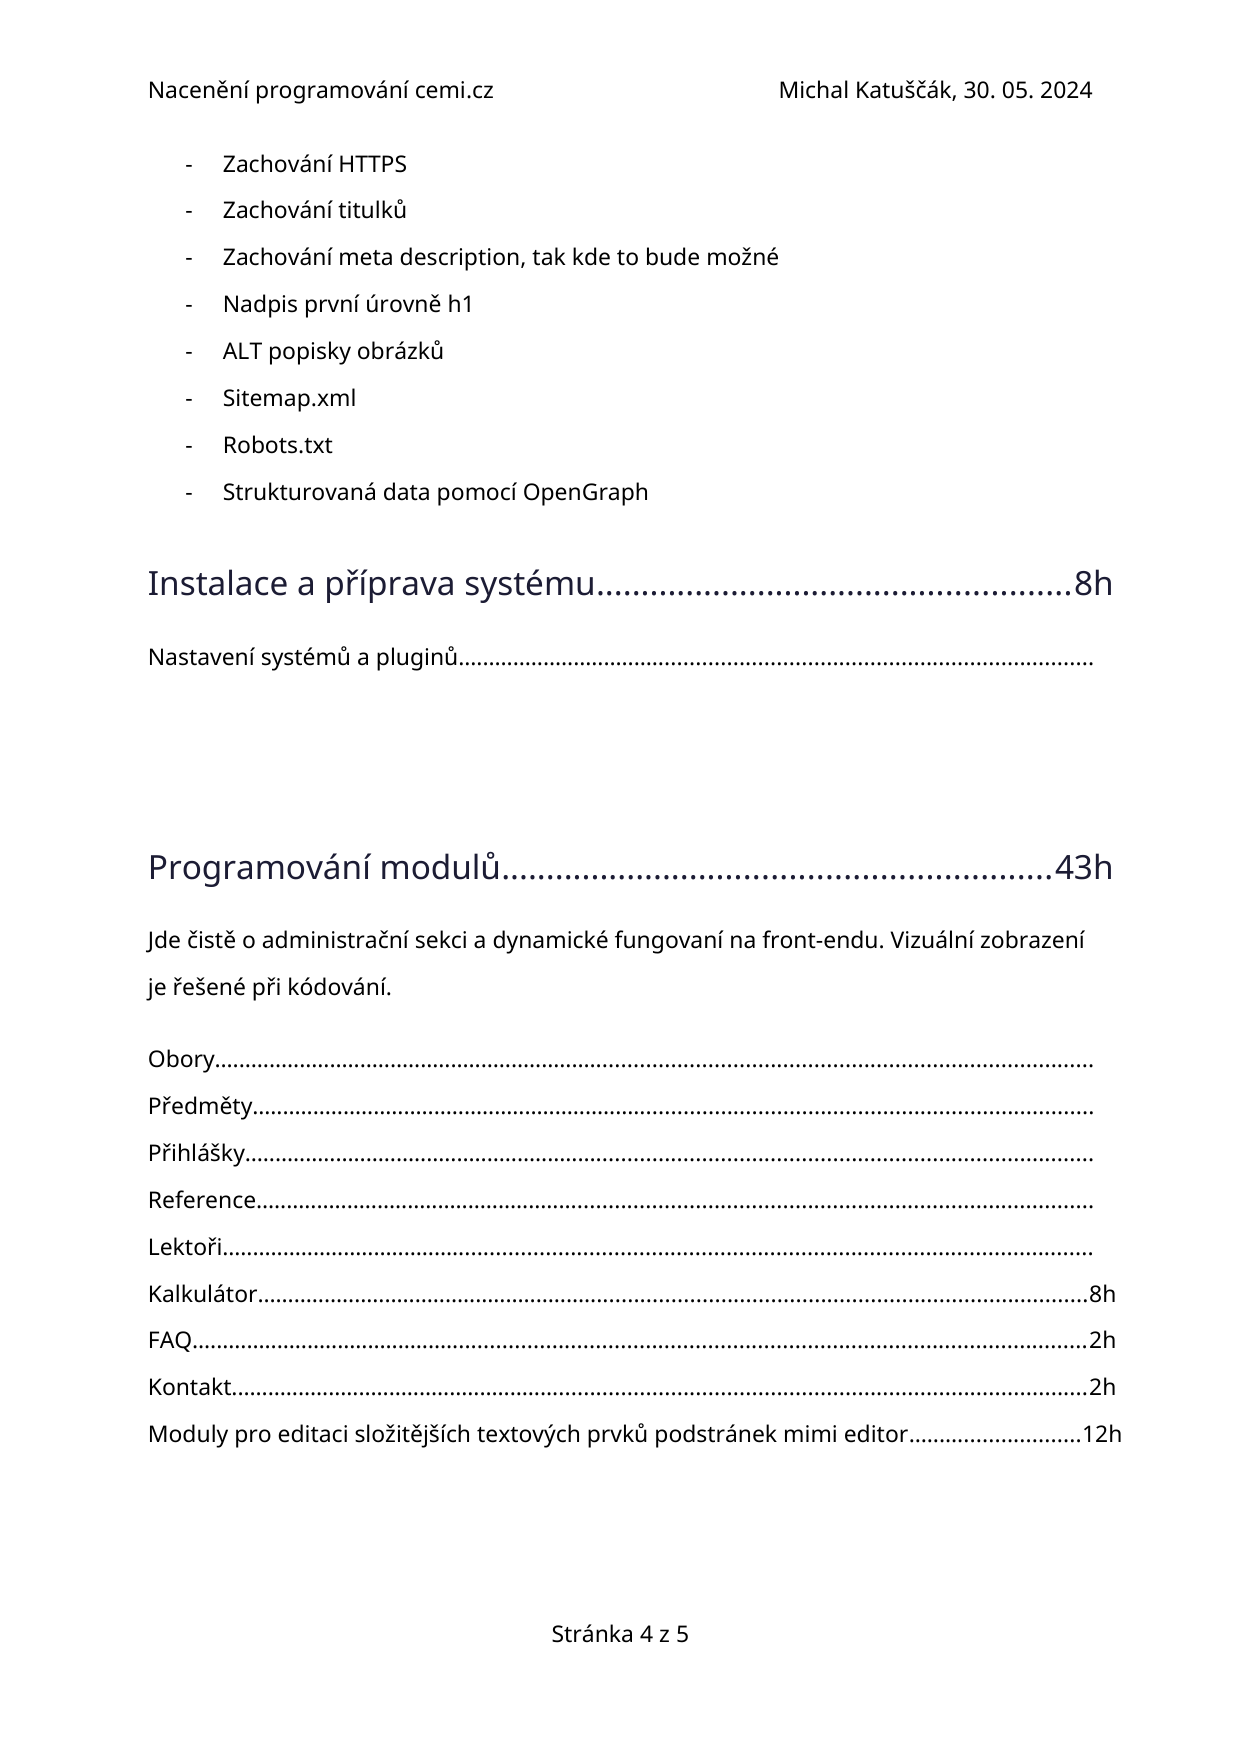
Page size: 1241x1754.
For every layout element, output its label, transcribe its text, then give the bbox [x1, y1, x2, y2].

list Robots.txt [185, 429, 1093, 460]
list Zachování titulků [185, 194, 1093, 226]
text Jde čistě o administrační sekci a dynamické fungovaní na front-endu. Vizuální zobrazení je řešené při kódování. [148, 924, 1093, 1003]
list Nadpis první úrovně h1 [185, 288, 1093, 319]
list Sitemap.xml [185, 382, 1093, 413]
subtitle Instalace a příprava systému 8h [148, 560, 1093, 606]
text Obory 4h Předměty 3h Přihlášky 6h Reference 2h Lektoři 4h Kalkulátor 8h FAQ 2h Kontakt 2h Moduly pro editaci složitějších textových prvků podstránek mimi editor 12h [148, 1043, 1093, 1449]
text Nastavení systémů a pluginů 8h [148, 641, 1093, 672]
list Zachování HTTPS [185, 148, 1093, 179]
list Strukturovaná data pomocí OpenGraph [185, 476, 1093, 507]
list Zachování meta description, tak kde to bude možné [185, 241, 1093, 273]
list ALT popisky obrázků [185, 335, 1093, 366]
subtitle Programování modulů 43h [148, 844, 1093, 889]
